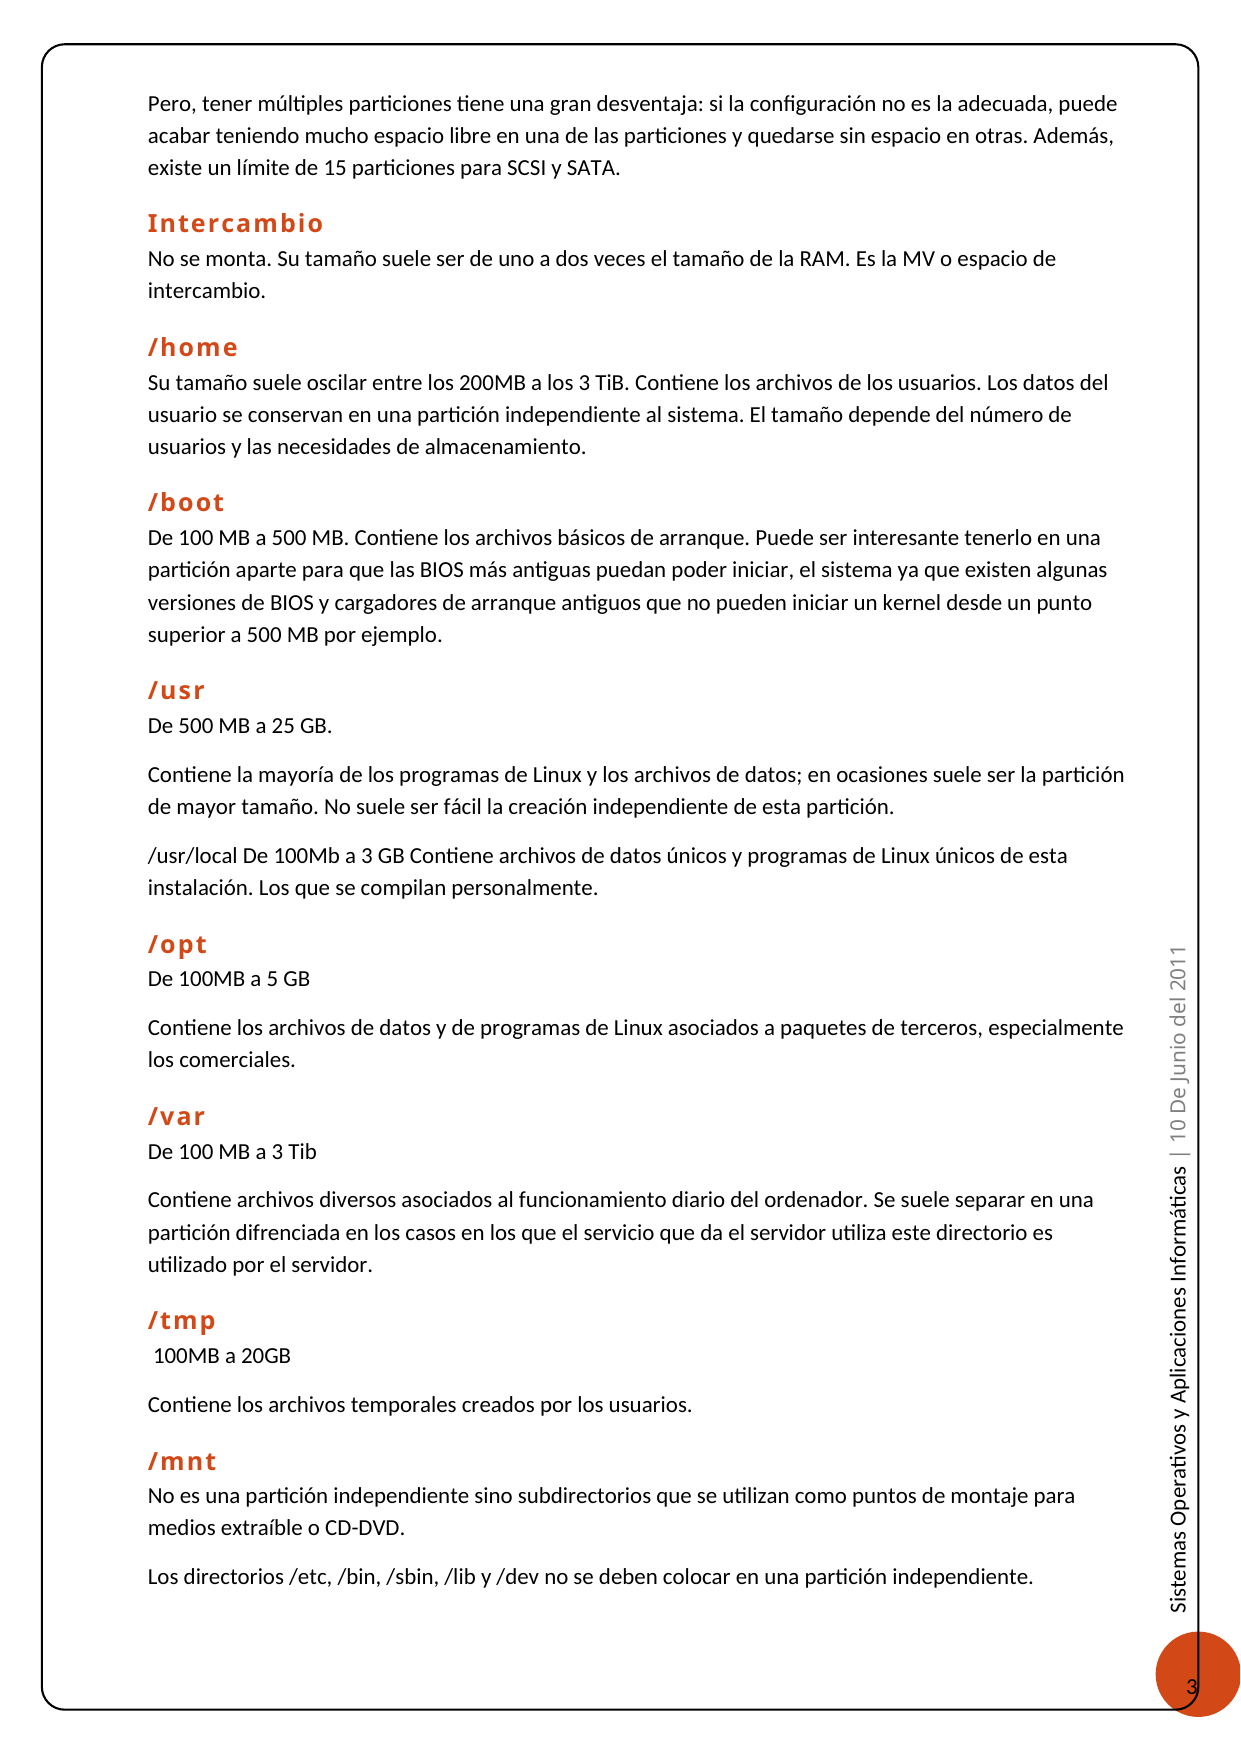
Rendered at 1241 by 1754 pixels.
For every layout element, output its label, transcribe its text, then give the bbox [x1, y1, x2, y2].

text 100MB a 20GB [148, 1341, 1137, 1369]
text Contiene la mayoría de los programas de Linux y los archivos de datos; en ocasiones suele ser la partición de mayor tamaño. No suele ser fácil la creación independiente de esta partición. [148, 760, 1137, 820]
text No se monta. Su tamaño suele ser de uno a dos veces el tamaño de la RAM. Es la MV o espacio de intercambio. [148, 244, 1137, 304]
text De 500 MB a 25 GB. [148, 711, 1137, 739]
subtitle /var [148, 1098, 1137, 1133]
subtitle /mnt [148, 1443, 1137, 1477]
text Contiene los archivos temporales creados por los usuarios. [148, 1390, 1137, 1418]
subtitle /opt [148, 926, 1137, 960]
text Contiene los archivos de datos y de programas de Linux asociados a paquetes de terceros, especialmente los comerciales. [148, 1013, 1137, 1073]
text Contiene archivos diversos asociados al funcionamiento diario del ordenador. Se suele separar en una partición difrenciada en los casos en los que el servicio que da el servidor utiliza este directorio es utilizado por el servidor. [148, 1186, 1137, 1278]
text No es una partición independiente sino subdirectorios que se utilizan como puntos de montaje para medios extraíble o CD-DVD. [148, 1481, 1137, 1542]
subtitle Intercambio [148, 206, 1137, 240]
subtitle /usr [148, 673, 1137, 707]
subtitle /boot [148, 485, 1137, 519]
text De 100MB a 5 GB [148, 964, 1137, 992]
text Los directorios /etc, /bin, /sbin, /lib y /dev no se deben colocar en una partición independiente. [148, 1562, 1137, 1590]
text /usr/local De 100Mb a 3 GB Contiene archivos de datos únicos y programas de Linux únicos de esta instalación. Los que se compilan personalmente. [148, 841, 1137, 901]
text De 100 MB a 3 Tib [148, 1137, 1137, 1165]
subtitle /home [148, 329, 1137, 363]
text Su tamaño suele oscilar entre los 200MB a los 3 TiB. Contiene los archivos de los usuarios. Los datos del usuario se conservan en una partición independiente al sistema. El tamaño depende del número de usuarios y las necesidades de almacenamiento. [148, 368, 1137, 460]
text Pero, tener múltiples particiones tiene una gran desventaja: si la configuración no es la adecuada, puede acabar teniendo mucho espacio libre en una de las particiones y quedarse sin espacio en otras. Además, existe un límite de 15 particiones para SCSI y SATA. [148, 89, 1137, 181]
text De 100 MB a 500 MB. Contiene los archivos básicos de arranque. Puede ser interesante tenerlo en una partición aparte para que las BIOS más antiguas puedan poder iniciar, el sistema ya que existen algunas versiones de BIOS y cargadores de arranque antiguos que no pueden iniciar un kernel desde un punto superior a 500 MB por ejemplo. [148, 523, 1137, 648]
subtitle /tmp [148, 1303, 1137, 1337]
